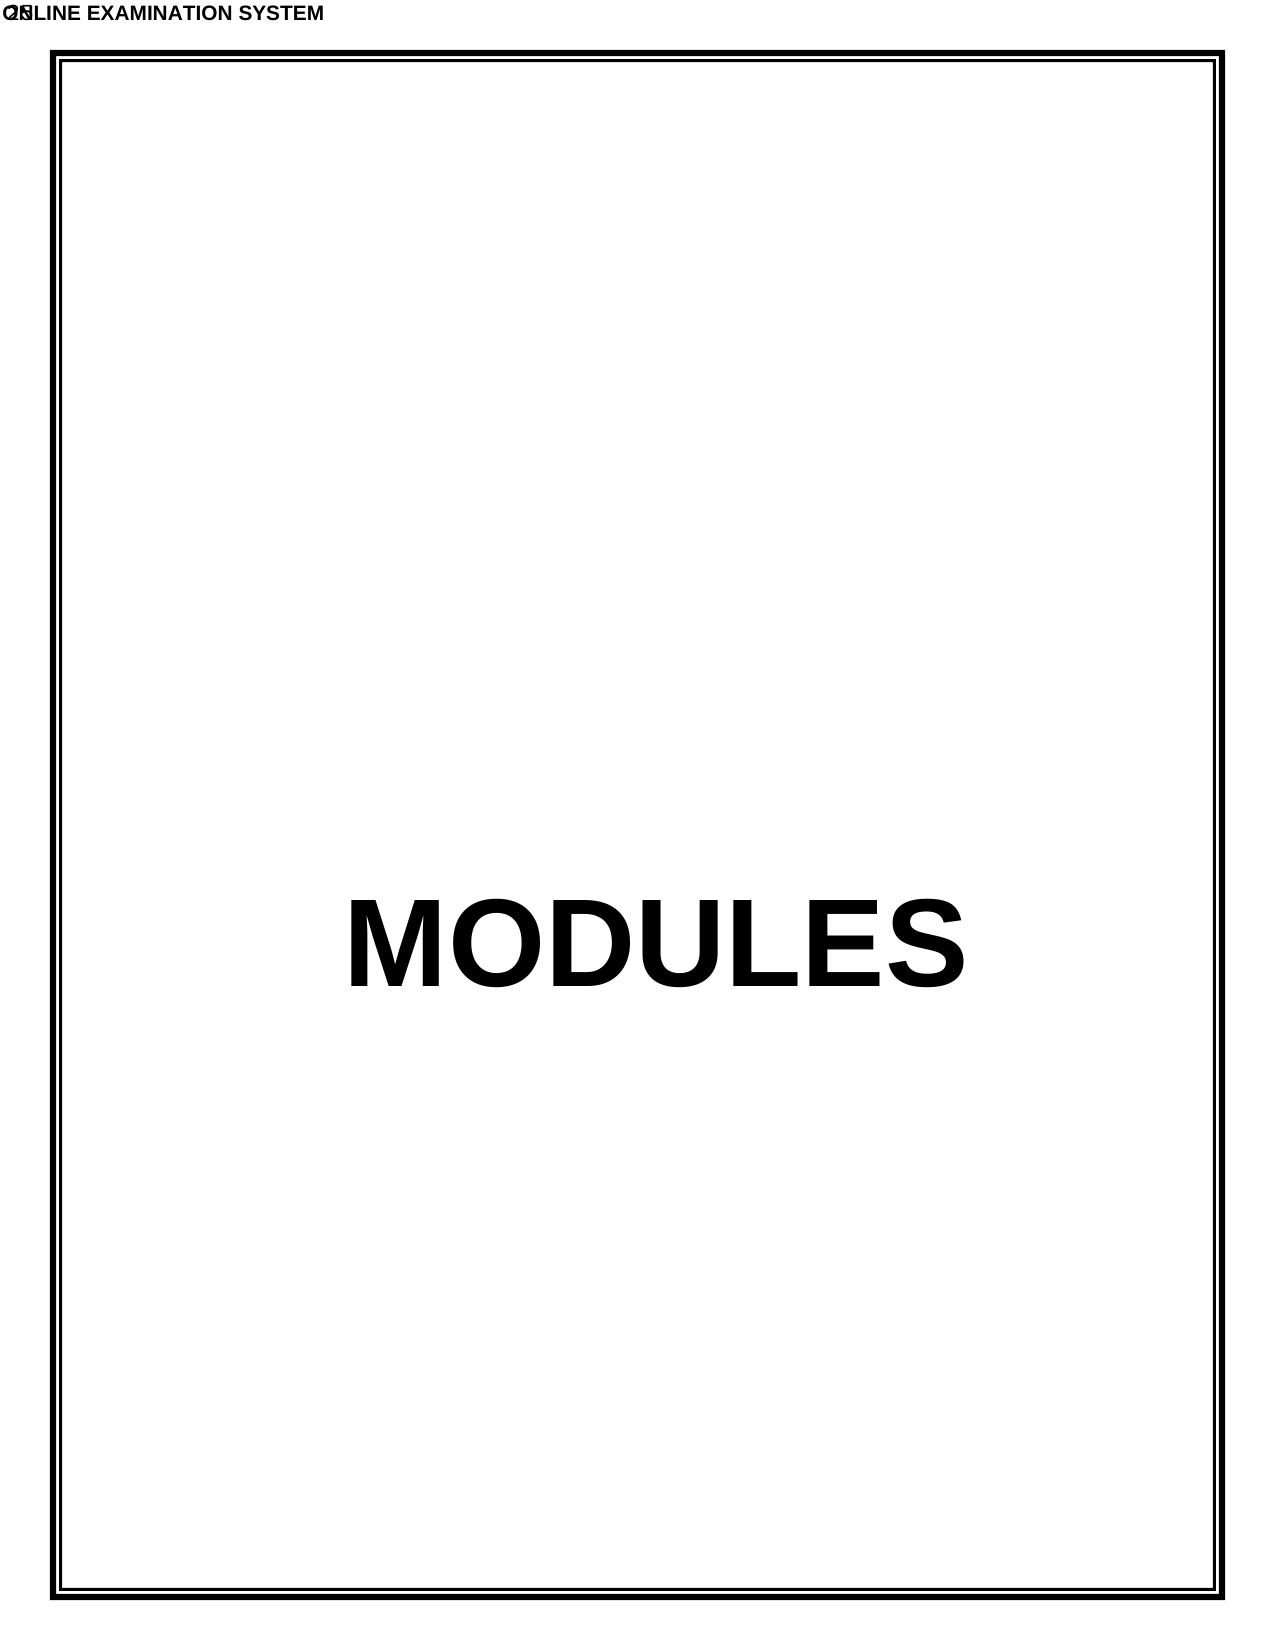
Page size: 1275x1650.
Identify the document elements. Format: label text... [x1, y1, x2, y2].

subtitle MODULES [229, 869, 1083, 1012]
